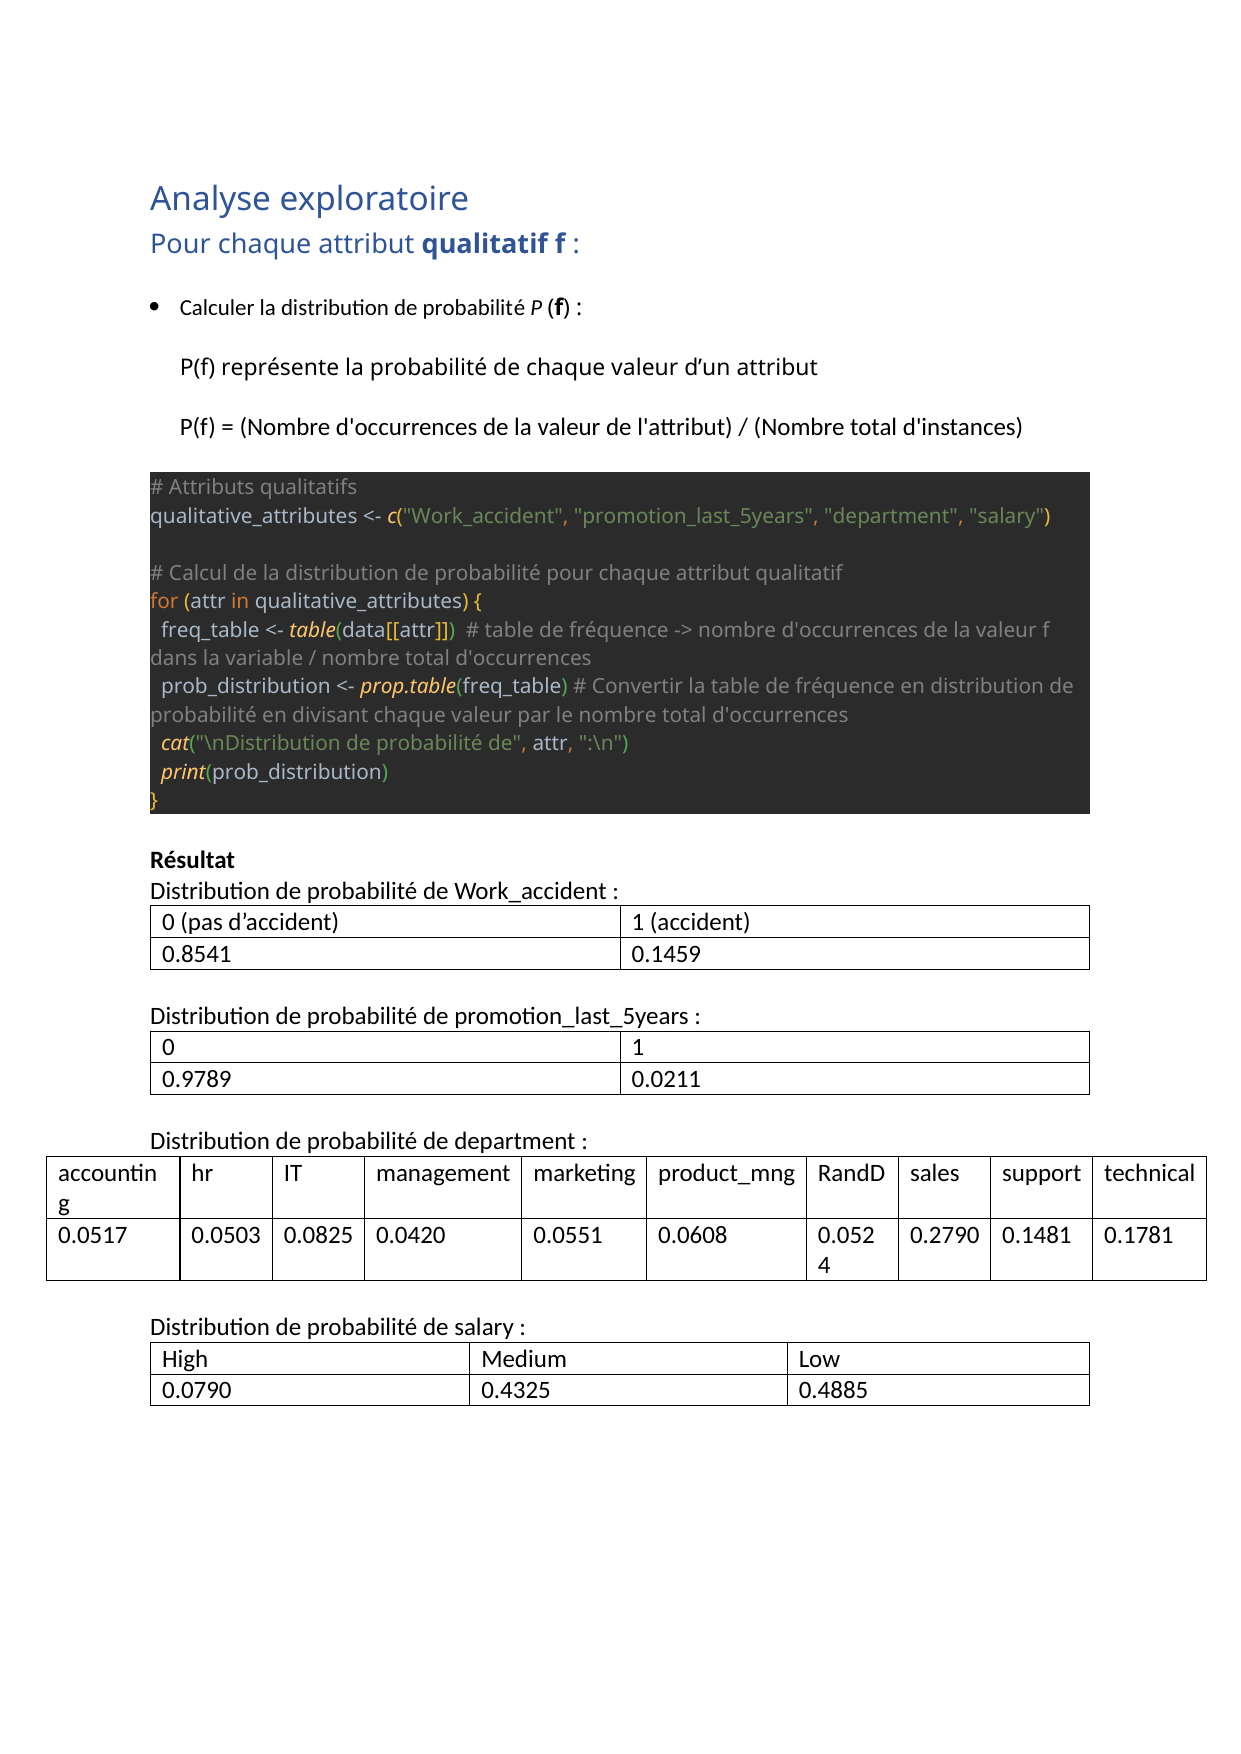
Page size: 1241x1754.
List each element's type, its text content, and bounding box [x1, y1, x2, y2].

text Résultat [150, 844, 1090, 875]
table_cell 0.0790 [151, 1375, 469, 1405]
table_header 0 [151, 1032, 620, 1062]
table_header IT [273, 1157, 364, 1218]
table_header product_mng [647, 1157, 806, 1218]
list Calculer la distribution de probabilité P (f) : [150, 291, 1090, 322]
table_cell 0.0503 [181, 1219, 272, 1280]
table_cell 0.0211 [621, 1063, 1089, 1094]
table_cell 0.0825 [273, 1219, 364, 1280]
table_header 0 (pas d’accident) [151, 906, 620, 937]
table_cell 0.1481 [991, 1219, 1092, 1280]
text Distribution de probabilité de Work_accident : [150, 875, 1090, 905]
table_cell 0.0517 [47, 1219, 179, 1280]
table_header High [151, 1343, 469, 1373]
text Distribution de probabilité de salary : [150, 1311, 1090, 1342]
subtitle Analyse exploratoire [150, 175, 1090, 220]
table_cell 0.0551 [522, 1219, 646, 1280]
table_cell 0.2790 [899, 1219, 990, 1280]
table_header accounting [47, 1157, 179, 1218]
table_header Low [788, 1343, 1089, 1373]
text P(f) représente la probabilité de chaque valeur d’un attribut [179, 351, 1090, 382]
table_header management [365, 1157, 521, 1218]
table_header 1 (accident) [621, 906, 1089, 937]
table_cell 0.4325 [470, 1375, 787, 1405]
table_header marketing [522, 1157, 646, 1218]
table_header 1 [621, 1032, 1089, 1062]
text Distribution de probabilité de promotion_last_5years : [150, 1000, 1090, 1031]
table_cell 0.4885 [788, 1375, 1089, 1405]
table_cell 0.9789 [151, 1063, 620, 1094]
text # Attributs qualitatifs qualitative_attributes <- c("Work_accident", "promotion_last_5years", "department", "salary") # Calcul de la distribution de probabilité pour chaque attribut qualitatif for (attr in qualitative_attributes) { freq_table <- table(data[[attr]]) # table de fréquence -> nombre d'occurrences de la valeur f dans la variable / nombre total d'occurrences prob_distribution <- prop.table(freq_table) # Convertir la table de fréquence en distribution de probabilité en divisant chaque valeur par le nombre total d'occurrences cat("\nDistribution de probabilité de", attr, ":\n") print(prob_distribution) } [150, 472, 1090, 814]
table_cell 0.0608 [647, 1219, 806, 1280]
table_cell 0.1459 [621, 938, 1089, 968]
table_cell 0.0420 [365, 1219, 521, 1280]
table_cell 0.0524 [807, 1219, 898, 1280]
table_cell 0.1781 [1093, 1219, 1206, 1280]
table_header Medium [470, 1343, 787, 1373]
table_header hr [181, 1157, 272, 1218]
table_header RandD [807, 1157, 898, 1218]
table_cell 0.8541 [151, 938, 620, 968]
text Distribution de probabilité de department : [150, 1125, 1090, 1156]
table_header support [991, 1157, 1092, 1218]
subtitle Pour chaque attribut qualitatif f : [150, 224, 1090, 261]
table_header technical [1093, 1157, 1206, 1218]
table_header sales [899, 1157, 990, 1218]
text P(f) = (Nombre d'occurrences de la valeur de l'attribut) / (Nombre total d'instances) [150, 411, 1090, 442]
